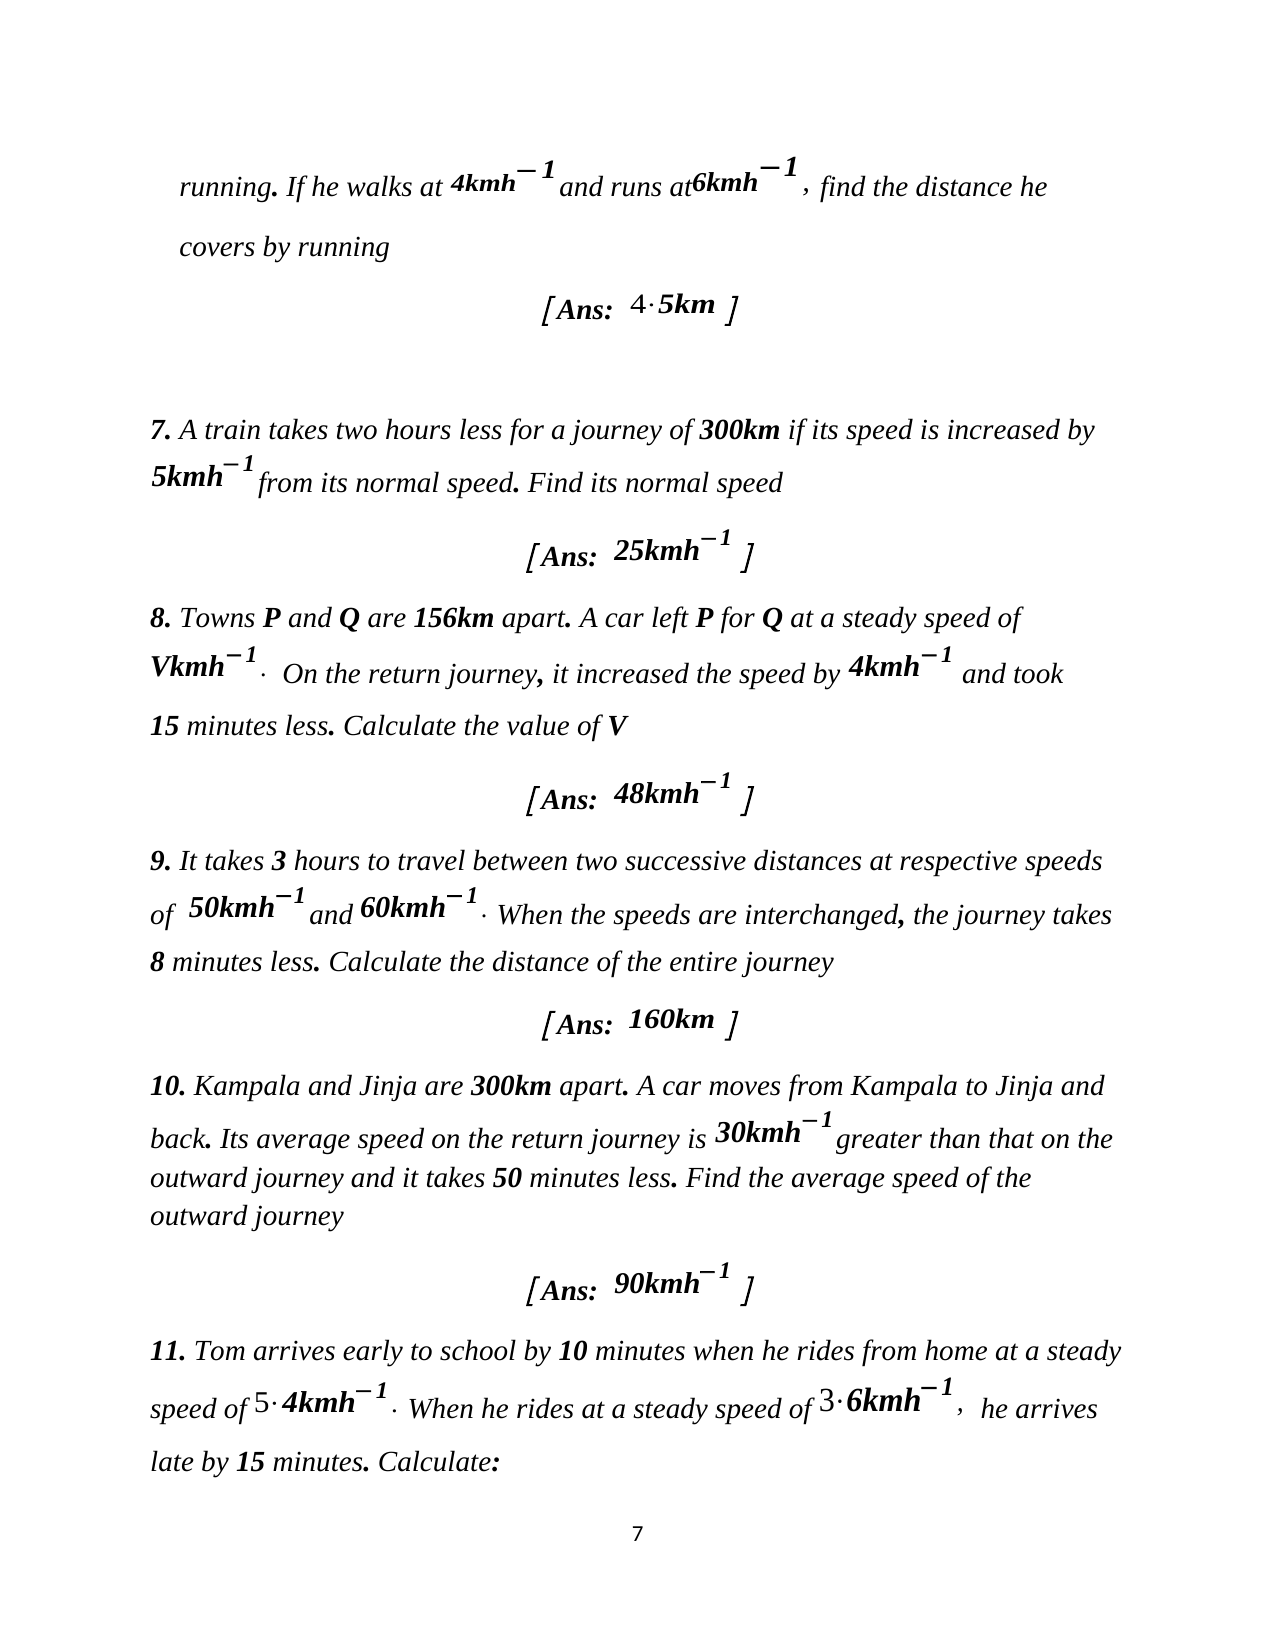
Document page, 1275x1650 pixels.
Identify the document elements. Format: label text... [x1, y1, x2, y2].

text Ans: [150, 1258, 1125, 1306]
text Ans: [150, 288, 1125, 326]
text Ans: [150, 1003, 1125, 1041]
text 7. A train takes two hours less for a journey of 300km if its speed is increased by from its normal speed. Find its normal speed [150, 412, 1125, 499]
text covers by running [150, 229, 1125, 262]
text 8. Towns P and Q are 156km apart. A car left P for Q at a steady speed of On the return journey, it increased the speed by and took 15 minutes less. Calculate the value of V [150, 600, 1125, 742]
text Ans: [150, 768, 1125, 816]
text running. If he walks at and runs at find the distance he [150, 150, 1125, 203]
text 11. Tom arrives early to school by 10 minutes when he rides from home at a steady speed of When he rides at a steady speed of he arrives late by 15 minutes. Calculate: [150, 1333, 1125, 1478]
text Ans: [150, 524, 1125, 573]
text 10. Kampala and Jinja are 300km apart. A car moves from Kampala to Jinja and back. Its average speed on the return journey is greater than that on the outward journey and it takes 50 minutes less. Find the average speed of the outward journey [150, 1068, 1125, 1232]
text 9. It takes 3 hours to travel between two successive distances at respective speeds of and When the speeds are interchanged, the journey takes 8 minutes less. Calculate the distance of the entire journey [150, 843, 1125, 977]
